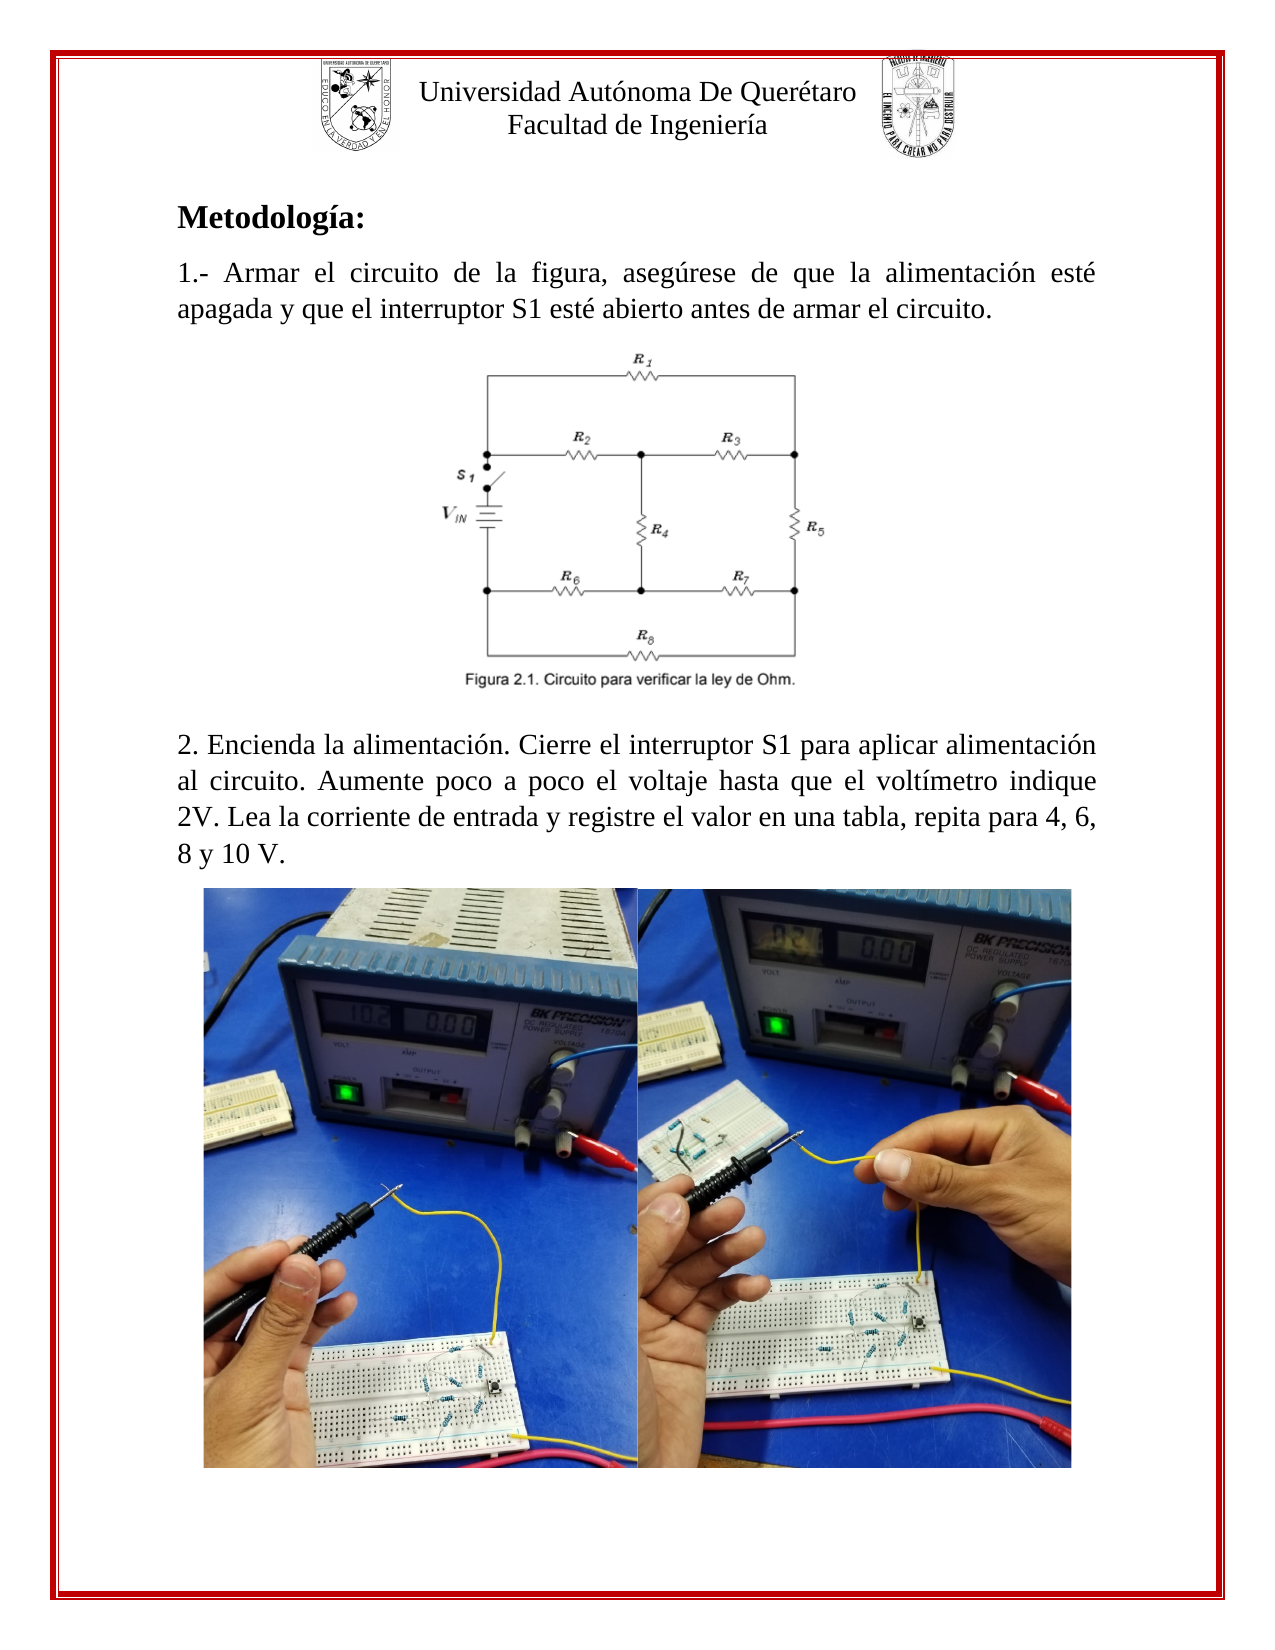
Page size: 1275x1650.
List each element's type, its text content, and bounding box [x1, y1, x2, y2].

text 1.- Armar el circuito de la figura, asegúrese de que la alimentación esté apagada y que el interruptor S1 esté abierto antes de armar el circuito. [177, 255, 1098, 324]
picture [203, 888, 1072, 1468]
picture [879, 59, 956, 158]
text Metodología: [177, 197, 1098, 235]
text 2. Encienda la alimentación. Cierre el interruptor S1 para aplicar alimentación al circuito. Aumente poco a poco el voltaje hasta que el voltímetro indique 2V. Lea la corriente de entrada y registre el valor en una tabla, repita para 4, 6, 8 y 10 V. [177, 727, 1098, 869]
picture [425, 343, 850, 709]
picture [306, 59, 403, 152]
